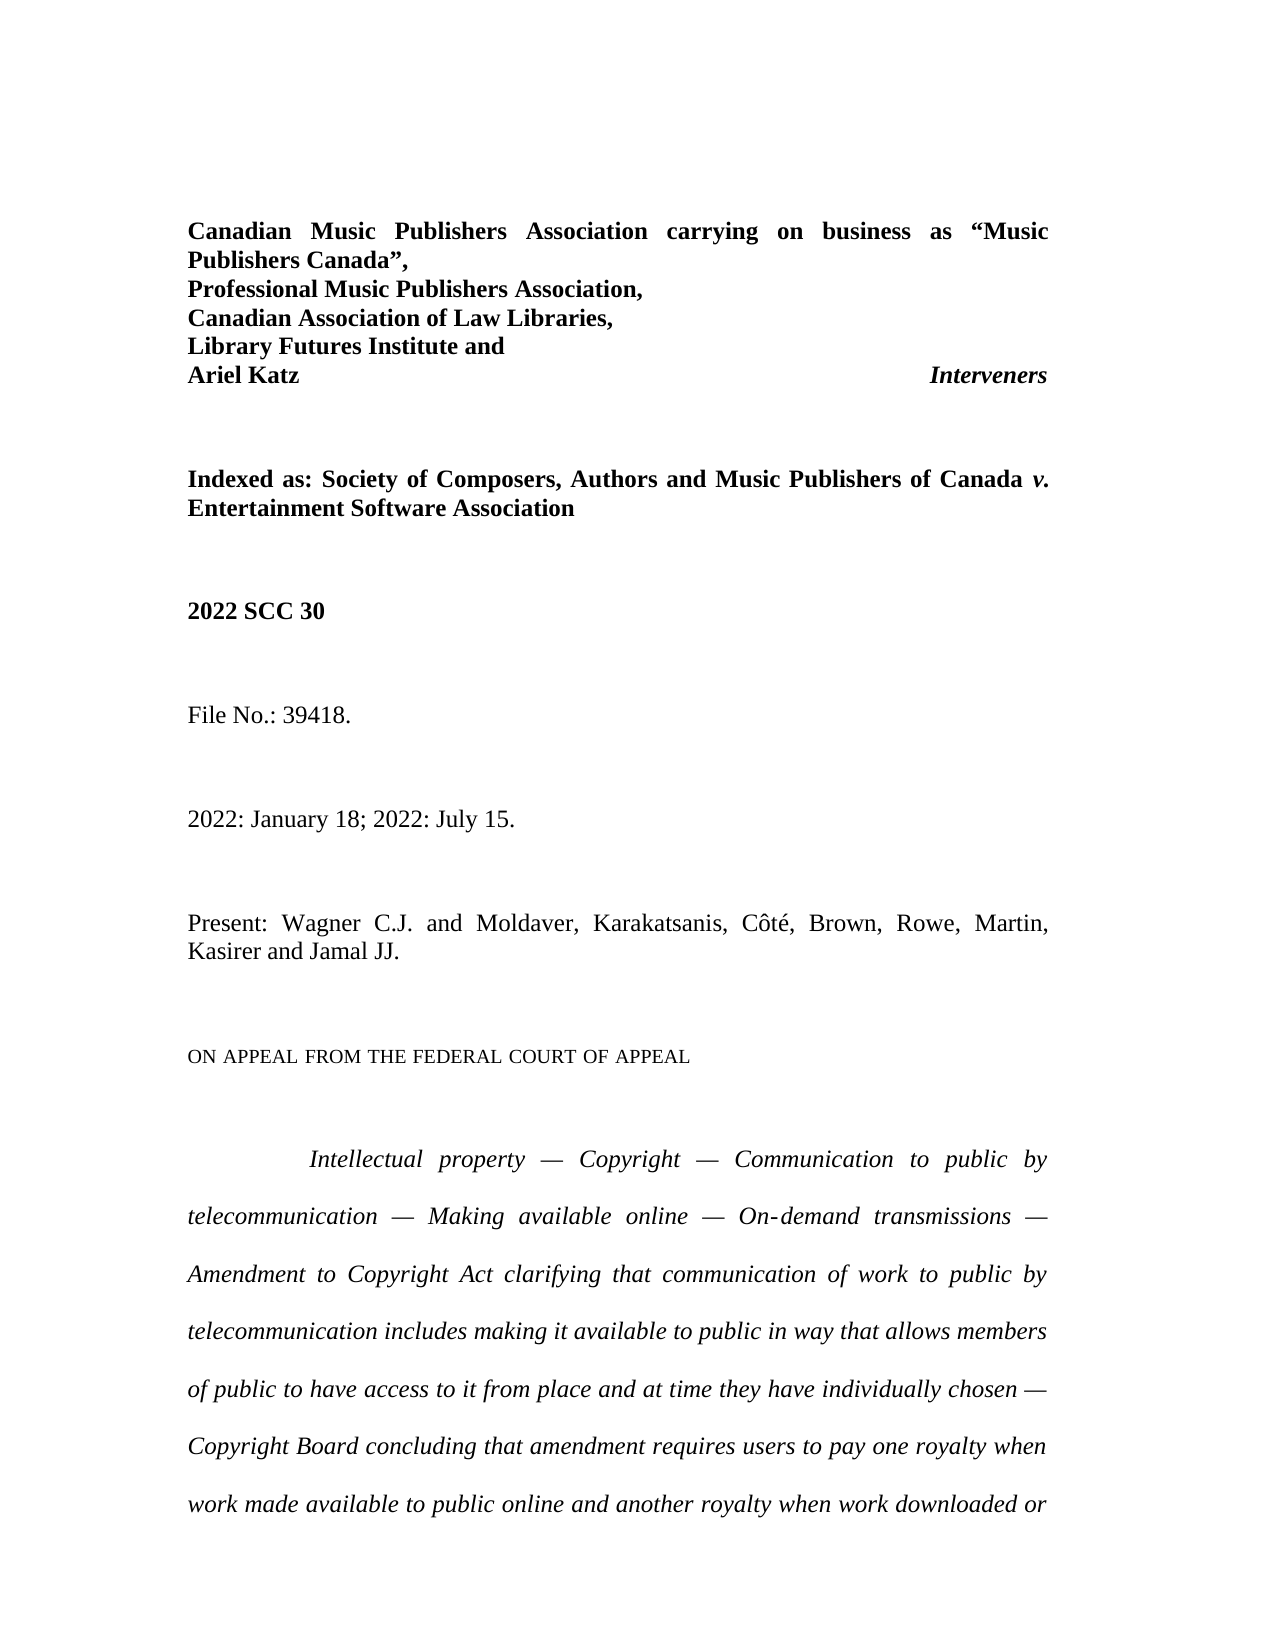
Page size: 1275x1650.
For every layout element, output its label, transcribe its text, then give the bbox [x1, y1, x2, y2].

text 2022 SCC 30 [187, 596, 1050, 625]
text Professional Music Publishers Association, [187, 274, 1050, 303]
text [187, 1144, 1050, 1518]
text 2022: January 18; 2022: July 15. [187, 804, 1050, 833]
text File No.: 39418. [187, 700, 1050, 729]
text Canadian Music Publishers Association carrying on business as “Music Publishers Canada”, [187, 216, 1050, 274]
text Library Futures Institute and [187, 331, 1050, 360]
text Present: Wagner C.J. and Moldaver, Karakatsanis, Côté, Brown, Rowe, Martin, Kasirer and Jamal JJ. [187, 908, 1050, 965]
text on appeal from the federal court of appeal [187, 1040, 1050, 1069]
text Canadian Association of Law Libraries, [187, 303, 1050, 331]
text Indexed as: Society of Composers, Authors and Music Publishers of Canada v. Entertainment Software Association [187, 464, 1050, 521]
text Ariel Katz Interveners [187, 360, 1050, 389]
